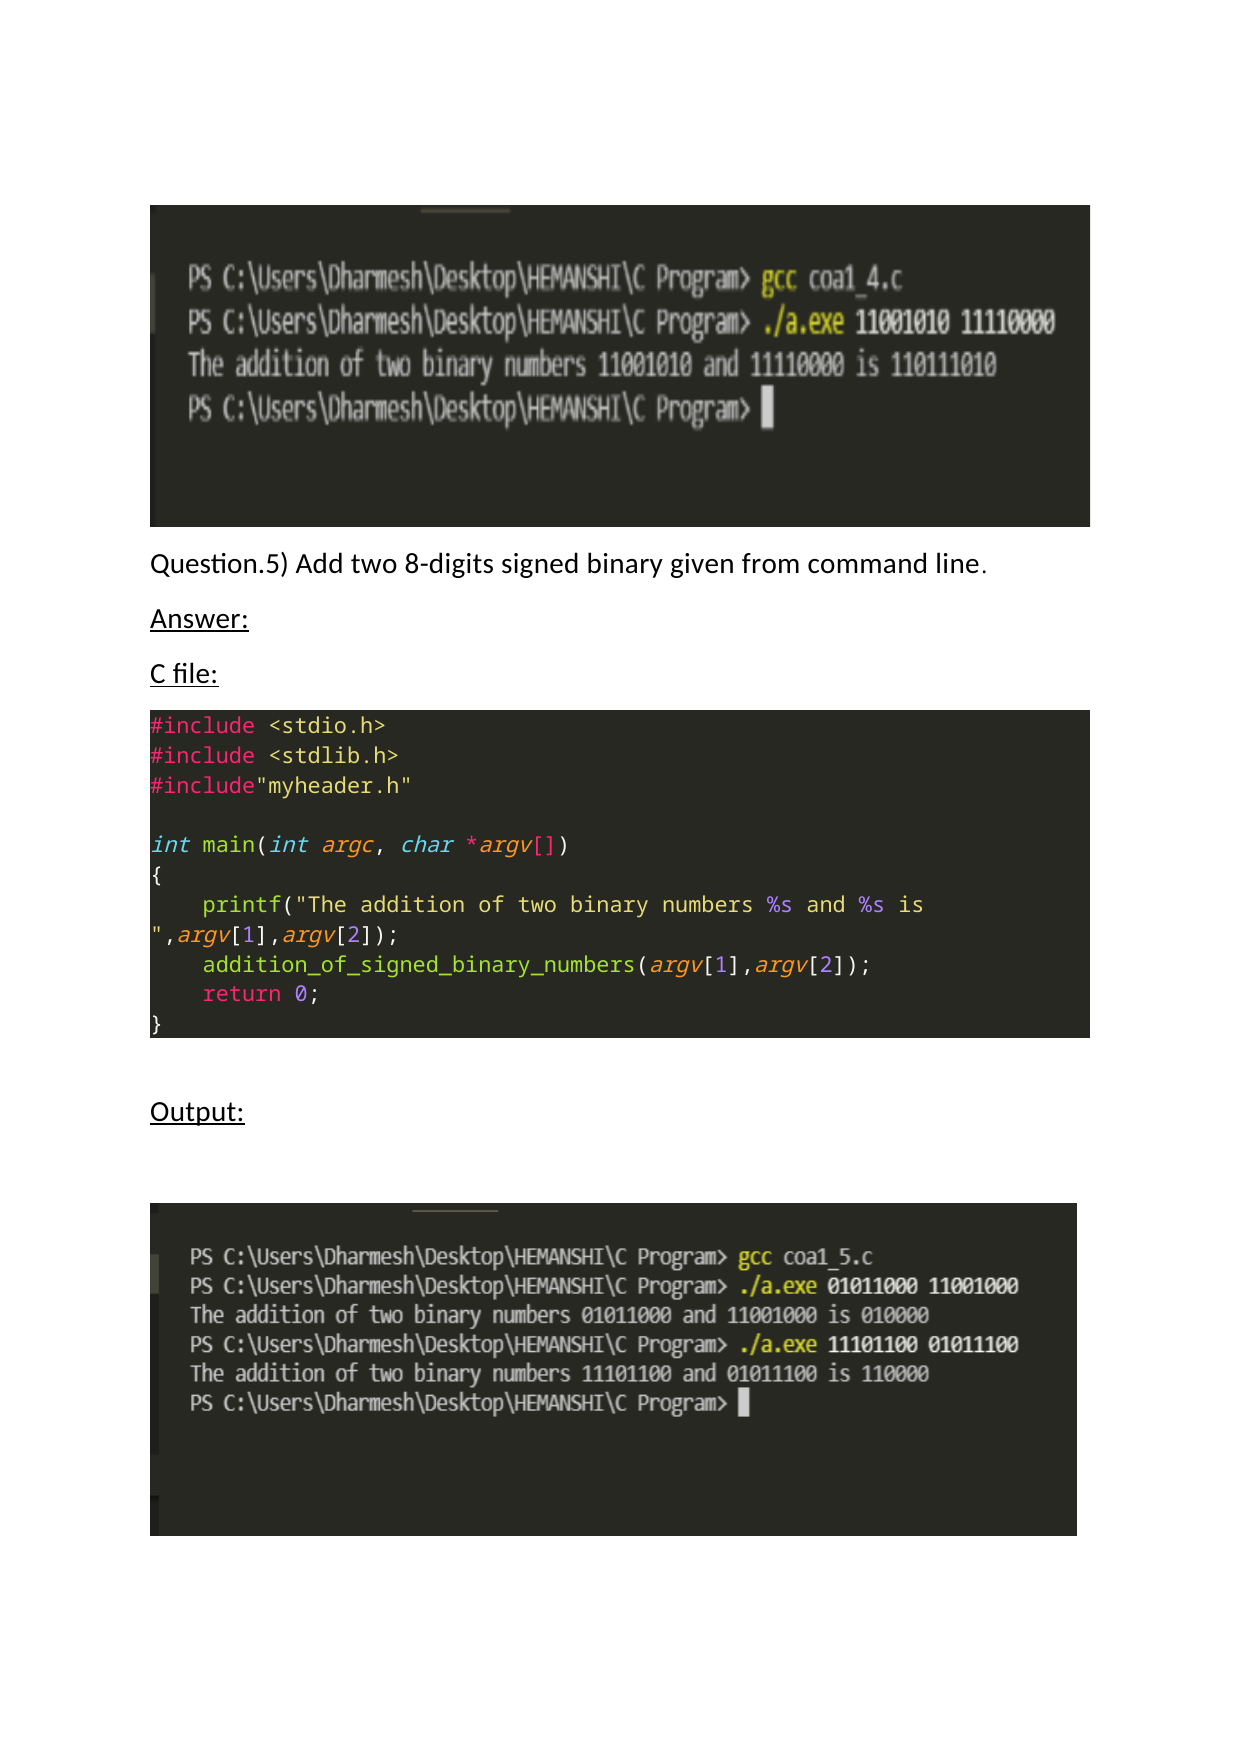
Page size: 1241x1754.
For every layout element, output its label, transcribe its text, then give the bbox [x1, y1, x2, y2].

text #include"myheader.h" [150, 770, 1090, 799]
text return 0; [150, 978, 1090, 1008]
picture [150, 1203, 1077, 1536]
text #include <stdio.h> [150, 710, 1090, 740]
text Question.5) Add two 8-digits signed binary given from command line. [150, 545, 1090, 581]
text #include <stdlib.h> [150, 740, 1090, 770]
picture [150, 205, 1091, 527]
text Output: [150, 1093, 1090, 1129]
text } [150, 1008, 1090, 1038]
text { [150, 859, 1090, 889]
text C file: [150, 655, 1090, 691]
text addition_of_signed_binary_numbers(argv[1],argv[2]); [150, 948, 1090, 978]
text Answer: [150, 600, 1090, 636]
text printf("The addition of two binary numbers %s and %s is ",argv[1],argv[2]); [150, 889, 1090, 948]
text int main(int argc, char *argv[]) [150, 829, 1090, 859]
